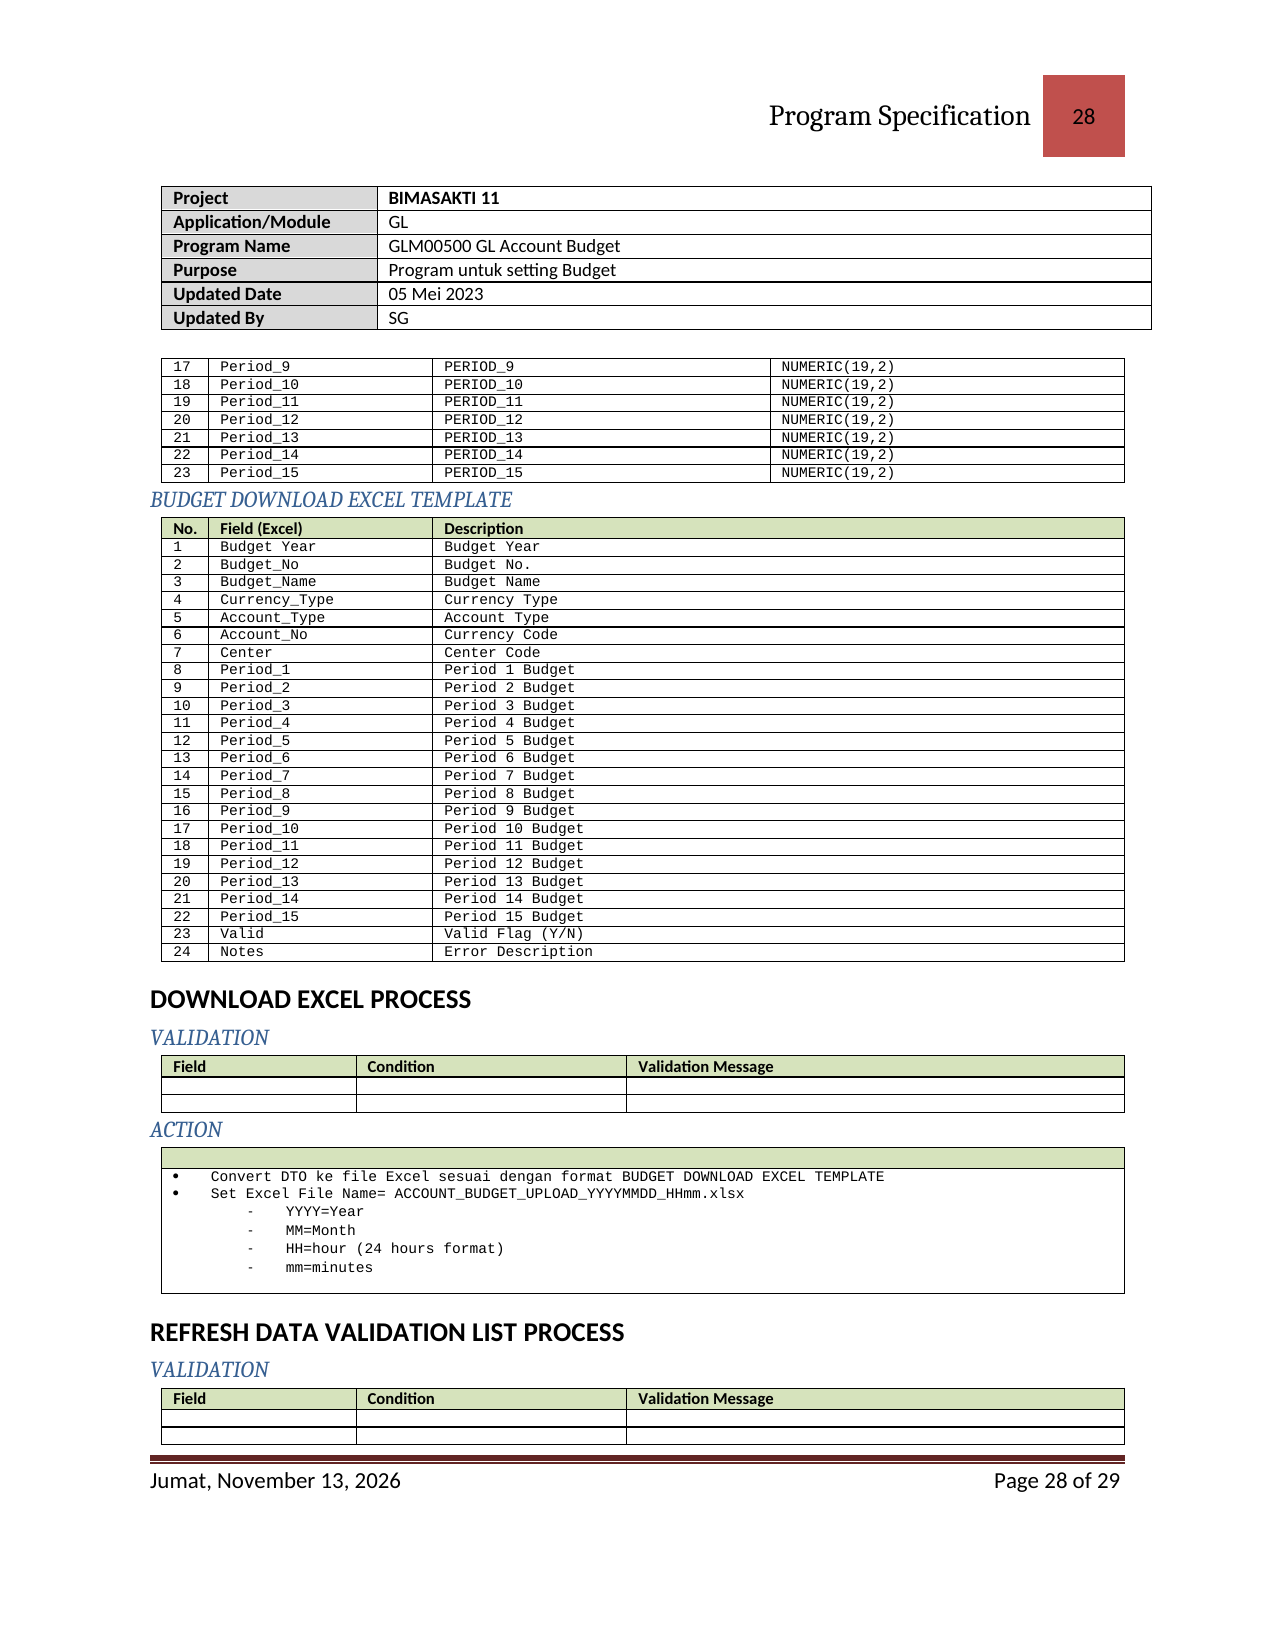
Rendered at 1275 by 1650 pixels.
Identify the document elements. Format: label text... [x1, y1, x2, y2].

table_cell [357, 1428, 626, 1444]
table_cell 20 [162, 874, 208, 890]
table_cell Valid [209, 927, 432, 943]
table_cell Period_15 [209, 909, 432, 926]
table_cell 23 [162, 927, 208, 943]
table_cell PERIOD_11 [433, 395, 770, 411]
table_cell Period_8 [209, 786, 432, 802]
table_header [162, 1148, 1124, 1168]
table_cell Period_14 [209, 448, 432, 464]
table_cell Period 15 Budget [433, 909, 1124, 926]
table_header Condition [357, 1056, 626, 1076]
table_cell NUMERIC(19,2) [771, 448, 1124, 464]
table_cell Period_7 [209, 768, 432, 785]
subtitle VALIDATION [150, 1357, 1125, 1383]
table_cell Period 10 Budget [433, 821, 1124, 838]
table_cell Period 3 Budget [433, 698, 1124, 714]
table_header Validation Message [627, 1389, 1124, 1409]
table_cell Period_6 [209, 751, 432, 767]
table_cell [162, 1078, 356, 1094]
table_cell PERIOD_14 [433, 448, 770, 464]
subtitle REFRESH DATA VALIDATION LIST PROCESS [150, 1315, 1125, 1348]
table_cell 19 [162, 395, 208, 411]
subtitle VALIDATION [150, 1025, 1125, 1051]
table_cell Period_10 [209, 821, 432, 838]
table_cell 4 [162, 592, 208, 609]
table_cell Period_3 [209, 698, 432, 714]
table_cell Budget Year [433, 539, 1124, 556]
table_cell [627, 1410, 1124, 1426]
table_cell 21 [162, 891, 208, 908]
table_cell 23 [162, 465, 208, 482]
table_cell 1 [162, 539, 208, 556]
table_cell 10 [162, 698, 208, 714]
table_cell Account_Type [209, 610, 432, 626]
table_header Field (Excel) [209, 518, 432, 538]
table_cell Period_9 [209, 359, 432, 376]
table_cell Period 13 Budget [433, 874, 1124, 890]
table_cell 19 [162, 856, 208, 873]
table_cell 8 [162, 663, 208, 679]
table_cell 13 [162, 751, 208, 767]
table_cell 11 [162, 715, 208, 732]
table_cell Account_No [209, 628, 432, 644]
table_cell 9 [162, 680, 208, 697]
table_cell 21 [162, 430, 208, 446]
table_cell NUMERIC(19,2) [771, 412, 1124, 429]
table_cell PERIOD_15 [433, 465, 770, 482]
table_cell Period_10 [209, 377, 432, 393]
table_cell Period 4 Budget [433, 715, 1124, 732]
table_cell [357, 1095, 626, 1112]
table_cell [357, 1410, 626, 1426]
table_cell 17 [162, 359, 208, 376]
table_cell PERIOD_13 [433, 430, 770, 446]
table_cell Period_4 [209, 715, 432, 732]
table_cell Period_13 [209, 874, 432, 890]
table_cell PERIOD_10 [433, 377, 770, 393]
table_header Field [162, 1056, 356, 1076]
table_cell PERIOD_9 [433, 359, 770, 376]
table_cell Period 7 Budget [433, 768, 1124, 785]
table_cell [627, 1078, 1124, 1094]
table_cell Currency Code [433, 628, 1124, 644]
table_cell 22 [162, 448, 208, 464]
table_cell NUMERIC(19,2) [771, 377, 1124, 393]
table_cell Period 1 Budget [433, 663, 1124, 679]
table_cell [162, 1410, 356, 1426]
table_cell 14 [162, 768, 208, 785]
table_cell Period 12 Budget [433, 856, 1124, 873]
table_cell NUMERIC(19,2) [771, 465, 1124, 482]
table_cell Budget No. [433, 557, 1124, 573]
table_cell Period 2 Budget [433, 680, 1124, 697]
table_cell Period 5 Budget [433, 733, 1124, 749]
table_cell Currency_Type [209, 592, 432, 609]
table_cell 24 [162, 944, 208, 961]
table_cell Period 6 Budget [433, 751, 1124, 767]
table_cell NUMERIC(19,2) [771, 395, 1124, 411]
table_cell 5 [162, 610, 208, 626]
table_cell 16 [162, 804, 208, 820]
table_header No. [162, 518, 208, 538]
subtitle ACTION [150, 1117, 1125, 1143]
table_cell [627, 1428, 1124, 1444]
table_cell Period_9 [209, 804, 432, 820]
table_cell 7 [162, 645, 208, 662]
table_cell Period_11 [209, 839, 432, 855]
table_header Condition [357, 1389, 626, 1409]
table_cell 3 [162, 575, 208, 591]
table_cell Account Type [433, 610, 1124, 626]
table_cell [357, 1078, 626, 1094]
table_cell 12 [162, 733, 208, 749]
table_cell Period_15 [209, 465, 432, 482]
table_cell Center Code [433, 645, 1124, 662]
table_cell Period 14 Budget [433, 891, 1124, 908]
table_cell Period_1 [209, 663, 432, 679]
table_cell [162, 1428, 356, 1444]
table_cell Period 11 Budget [433, 839, 1124, 855]
table_cell Error Description [433, 944, 1124, 961]
subtitle BUDGET DOWNLOAD EXCEL TEMPLATE [150, 487, 1125, 513]
table_cell Period_14 [209, 891, 432, 908]
table_cell Period_12 [209, 412, 432, 429]
table_cell 20 [162, 412, 208, 429]
table_cell 2 [162, 557, 208, 573]
table_cell Convert DTO ke file Excel sesuai dengan format BUDGET DOWNLOAD EXCEL TEMPLATE Set Excel File Name= ACCOUNT_BUDGET_UPLOAD_YYYYMMDD_HHmm.xlsx YYYY=Year MM=Month HH=hour (24 hours format) mm=minutes [162, 1169, 1124, 1293]
table_header Description [433, 518, 1124, 538]
table_cell NUMERIC(19,2) [771, 359, 1124, 376]
table_cell Period 9 Budget [433, 804, 1124, 820]
table_header Field [162, 1389, 356, 1409]
table_cell Budget Name [433, 575, 1124, 591]
table_cell 15 [162, 786, 208, 802]
table_cell 18 [162, 839, 208, 855]
table_cell Period_11 [209, 395, 432, 411]
table_cell PERIOD_12 [433, 412, 770, 429]
table_cell 17 [162, 821, 208, 838]
table_cell Budget Year [209, 539, 432, 556]
table_cell Budget_No [209, 557, 432, 573]
table_header Validation Message [627, 1056, 1124, 1076]
table_cell Budget_Name [209, 575, 432, 591]
table_cell Notes [209, 944, 432, 961]
table_cell Period_5 [209, 733, 432, 749]
table_cell Valid Flag (Y/N) [433, 927, 1124, 943]
table_cell Center [209, 645, 432, 662]
table_cell 18 [162, 377, 208, 393]
table_cell 22 [162, 909, 208, 926]
table_cell Period_12 [209, 856, 432, 873]
table_cell Period_13 [209, 430, 432, 446]
subtitle DOWNLOAD EXCEL PROCESS [150, 983, 1125, 1016]
table_cell Period 8 Budget [433, 786, 1124, 802]
table_cell [627, 1095, 1124, 1112]
table_cell [162, 1095, 356, 1112]
table_cell NUMERIC(19,2) [771, 430, 1124, 446]
table_cell Period_2 [209, 680, 432, 697]
table_cell 6 [162, 628, 208, 644]
table_cell Currency Type [433, 592, 1124, 609]
